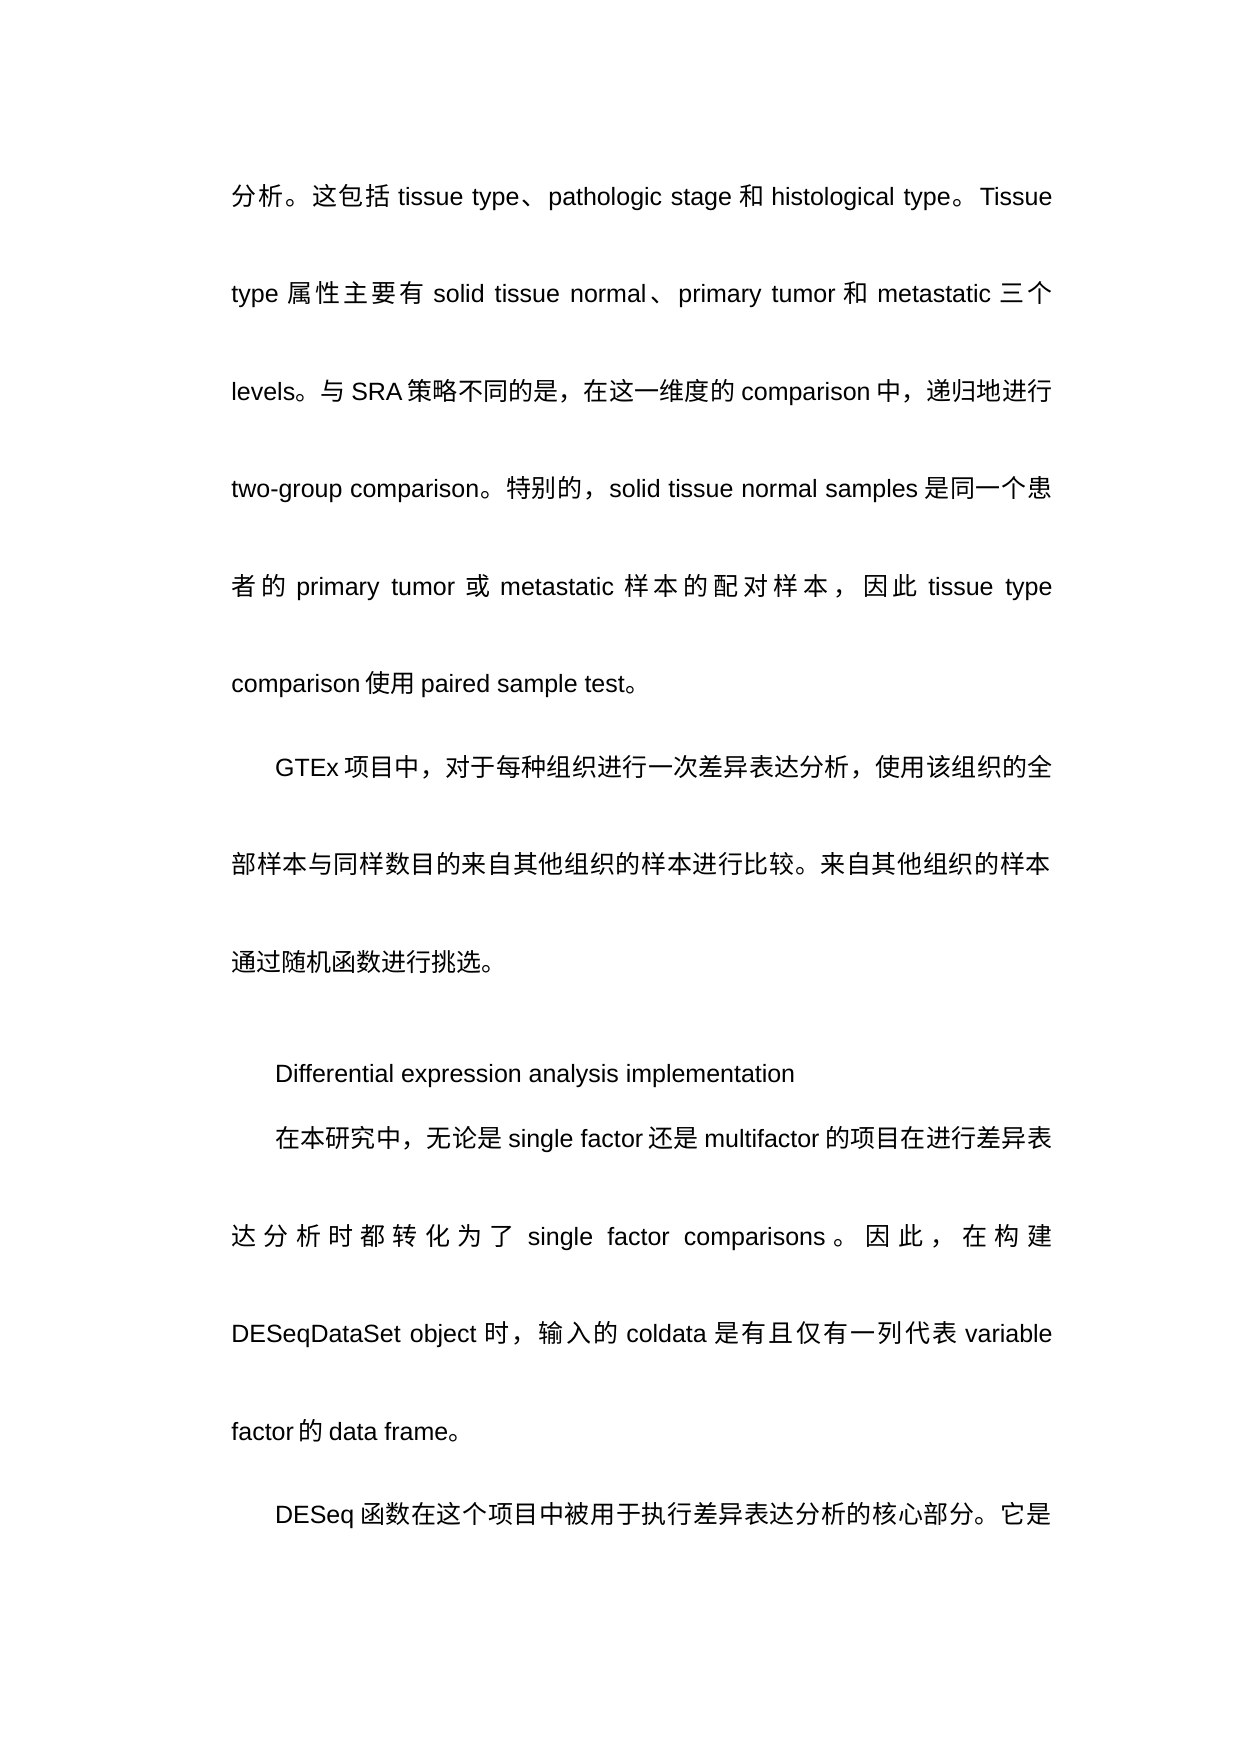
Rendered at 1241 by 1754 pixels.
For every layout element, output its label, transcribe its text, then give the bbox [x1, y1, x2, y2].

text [231, 1480, 1053, 1545]
text 在本研究中，无论是single factor还是multifactor的项目在进行差异表达分析时都转化为了single factor comparisons。因此，在构建DESeqDataSet object时，输入的coldata是有且仅有一列代表variable factor的data frame。 [231, 1104, 1053, 1462]
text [231, 162, 1053, 714]
text GTEx项目中，对于每种组织进行一次差异表达分析，使用该组织的全部样本与同样数目的来自其他组织的样本进行比较。来自其他组织的样本通过随机函数进行挑选。 [231, 733, 1053, 993]
text Differential expression analysis implementation [231, 1058, 1053, 1090]
